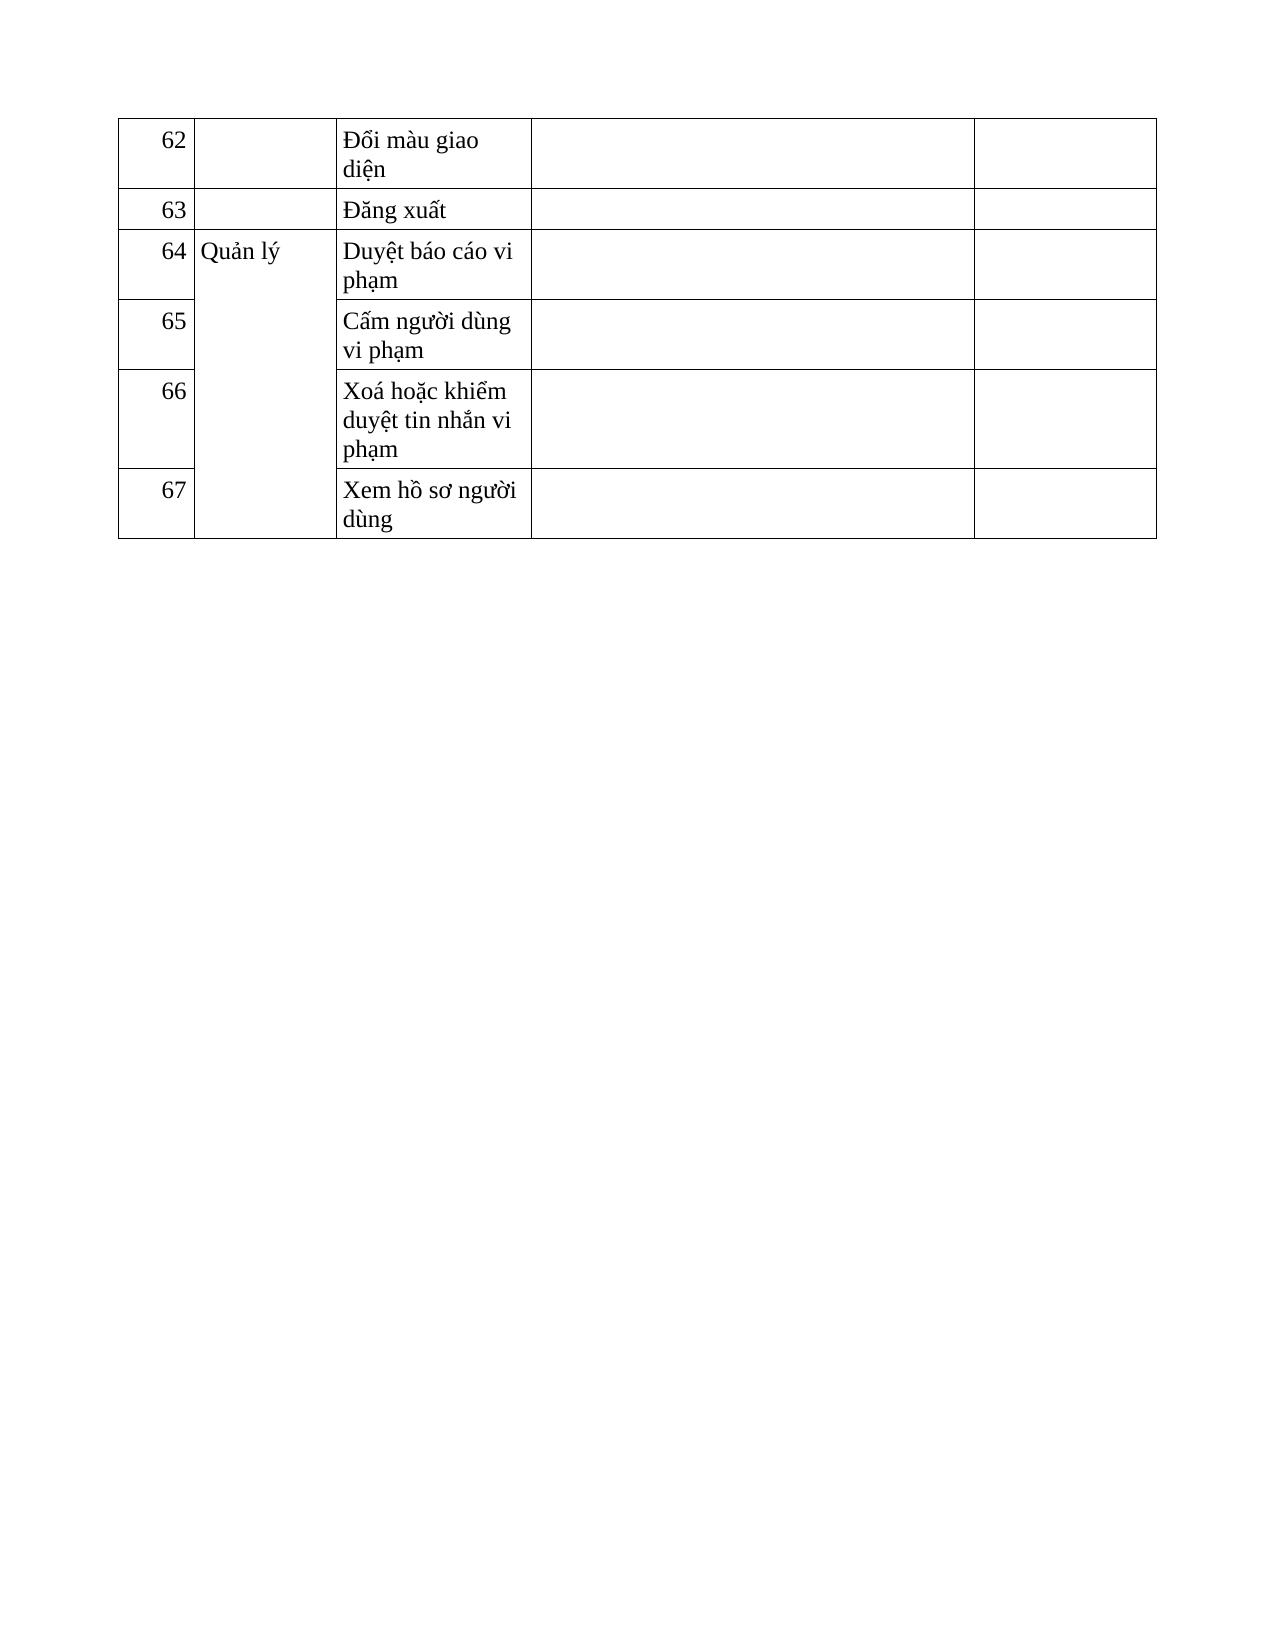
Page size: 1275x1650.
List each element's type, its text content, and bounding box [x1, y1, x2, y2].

table_cell Duyệt báo cáo vi phạm [337, 230, 531, 299]
table_cell [532, 300, 974, 369]
table_cell [975, 119, 1156, 188]
table_cell [532, 469, 974, 538]
table_cell Quản lý [195, 230, 336, 538]
table_cell [195, 119, 336, 188]
table_cell Đổi màu giao diện [337, 119, 531, 188]
table_cell [195, 189, 336, 229]
table_cell [119, 300, 194, 369]
table_cell [975, 230, 1156, 299]
table_cell [975, 469, 1156, 538]
table_cell Cấm người dùng vi phạm [337, 300, 531, 369]
table_cell [532, 370, 974, 468]
table_cell [975, 300, 1156, 369]
table_cell [532, 119, 974, 188]
table_cell [975, 370, 1156, 468]
table_cell [119, 119, 194, 188]
table_cell [119, 469, 194, 538]
table_cell [532, 230, 974, 299]
table_cell [119, 230, 194, 299]
table_cell [119, 189, 194, 229]
table_cell Xoá hoặc khiểm duyệt tin nhắn vi phạm [337, 370, 531, 468]
table_cell Xem hồ sơ người dùng [337, 469, 531, 538]
table_cell [975, 189, 1156, 229]
table_cell [119, 370, 194, 468]
table_cell [532, 189, 974, 229]
table_cell Đăng xuất [337, 189, 531, 229]
